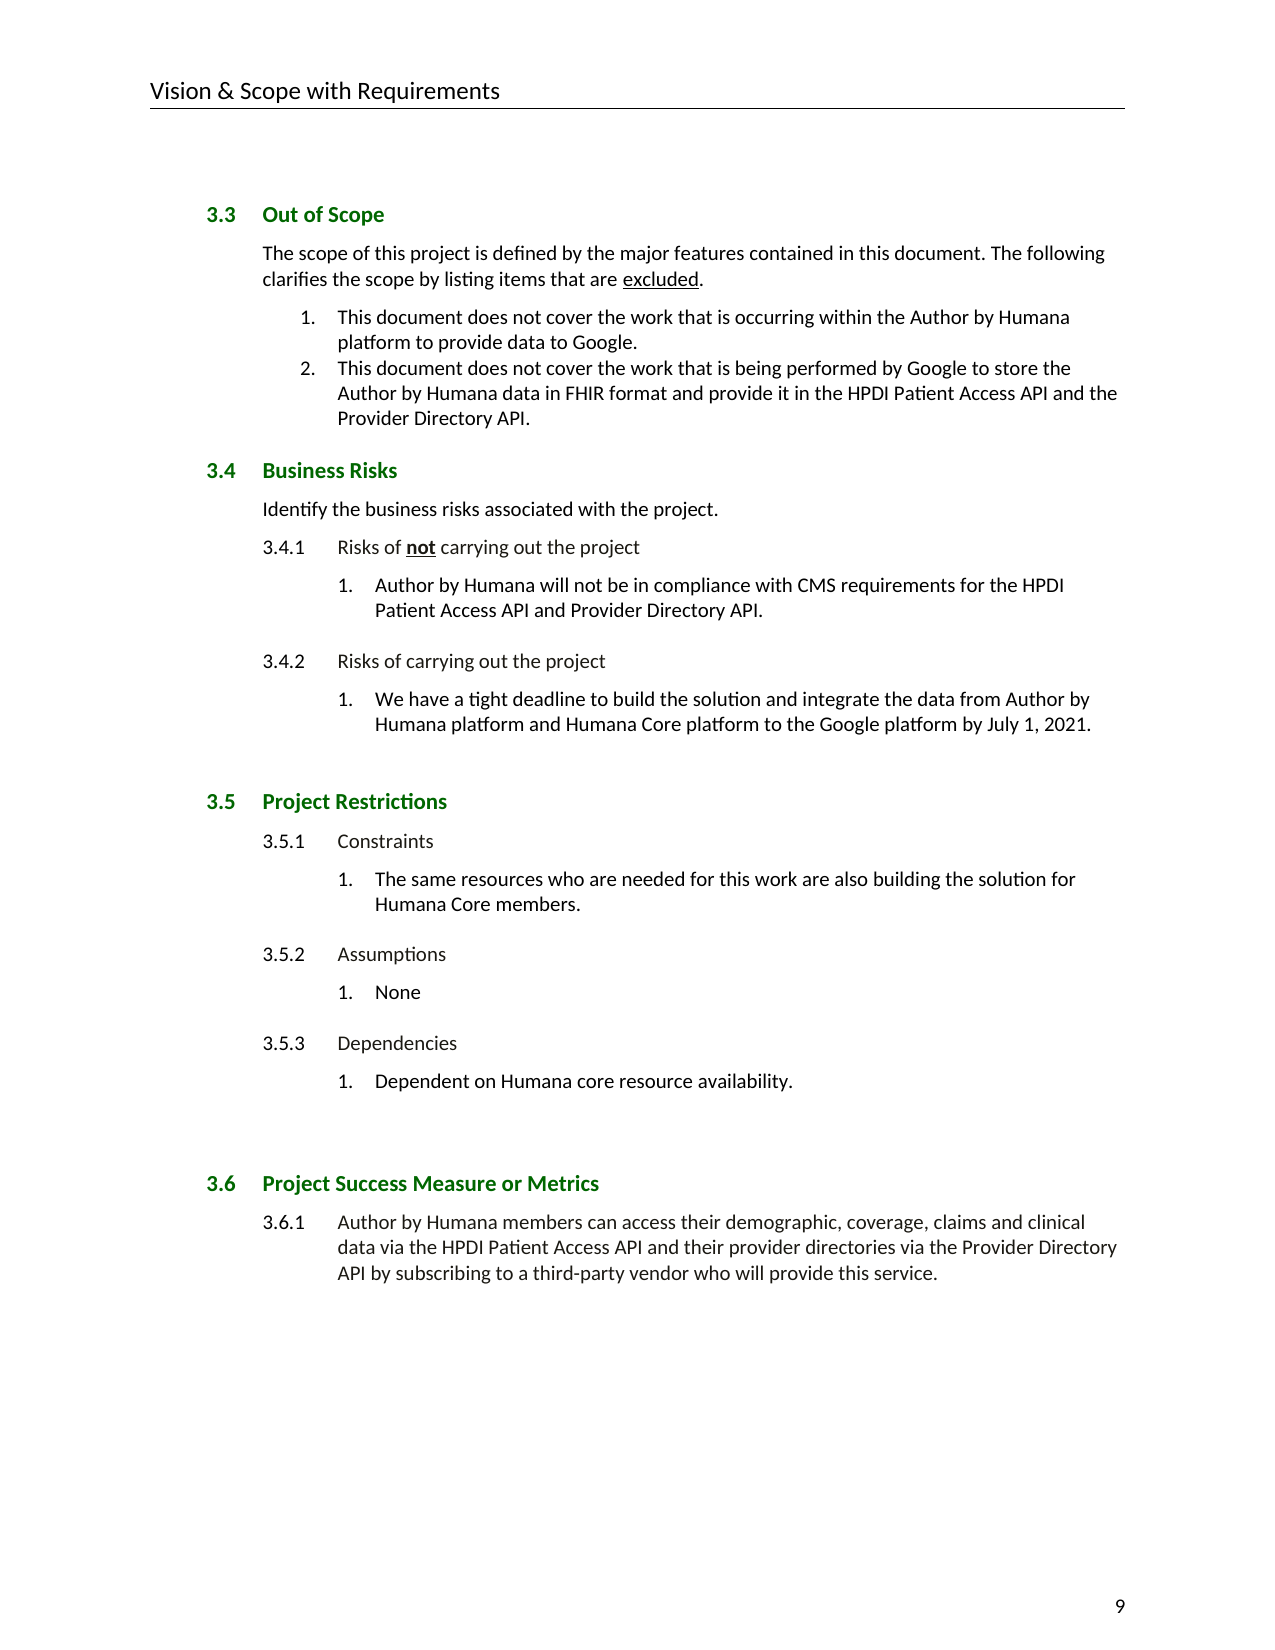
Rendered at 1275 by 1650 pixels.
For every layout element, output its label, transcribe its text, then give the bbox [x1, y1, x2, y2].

list This document does not cover the work that is being performed by Google to store the Author by Humana data in FHIR format and provide it in the HPDI Patient Access API and the Provider Directory API. [300, 355, 1125, 431]
text Identify the business risks associated with the project. [262, 496, 1125, 522]
list This document does not cover the work that is occurring within the Author by Humana platform to provide data to Google. [300, 304, 1125, 355]
subtitle Risks of carrying out the project [262, 648, 1125, 673]
subtitle Dependencies [262, 1030, 1125, 1055]
subtitle Risks of not carrying out the project [262, 534, 1125, 560]
subtitle Out of Scope [206, 200, 1125, 228]
subtitle Project Success Measure or Metrics [206, 1169, 1125, 1197]
subtitle Business Risks [206, 456, 1125, 484]
list None [337, 979, 1125, 1005]
subtitle Project Restrictions [206, 787, 1125, 815]
list The same resources who are needed for this work are also building the solution for Humana Core members. [337, 866, 1125, 917]
list We have a tight deadline to build the solution and integrate the data from Author by Humana platform and Humana Core platform to the Google platform by July 1, 2021. [337, 686, 1125, 737]
text The scope of this project is defined by the major features contained in this document. The following clarifies the scope by listing items that are excluded. [262, 241, 1125, 291]
subtitle Author by Humana members can access their demographic, coverage, claims and clinical data via the HPDI Patient Access API and their provider directories via the Provider Directory API by subscribing to a third-party vendor who will provide this service. [262, 1209, 1125, 1285]
subtitle Assumptions [262, 942, 1125, 967]
list Author by Humana will not be in compliance with CMS requirements for the HPDI Patient Access API and Provider Directory API. [337, 572, 1125, 623]
subtitle Constraints [262, 828, 1125, 853]
list Dependent on Humana core resource availability. [337, 1068, 1125, 1093]
